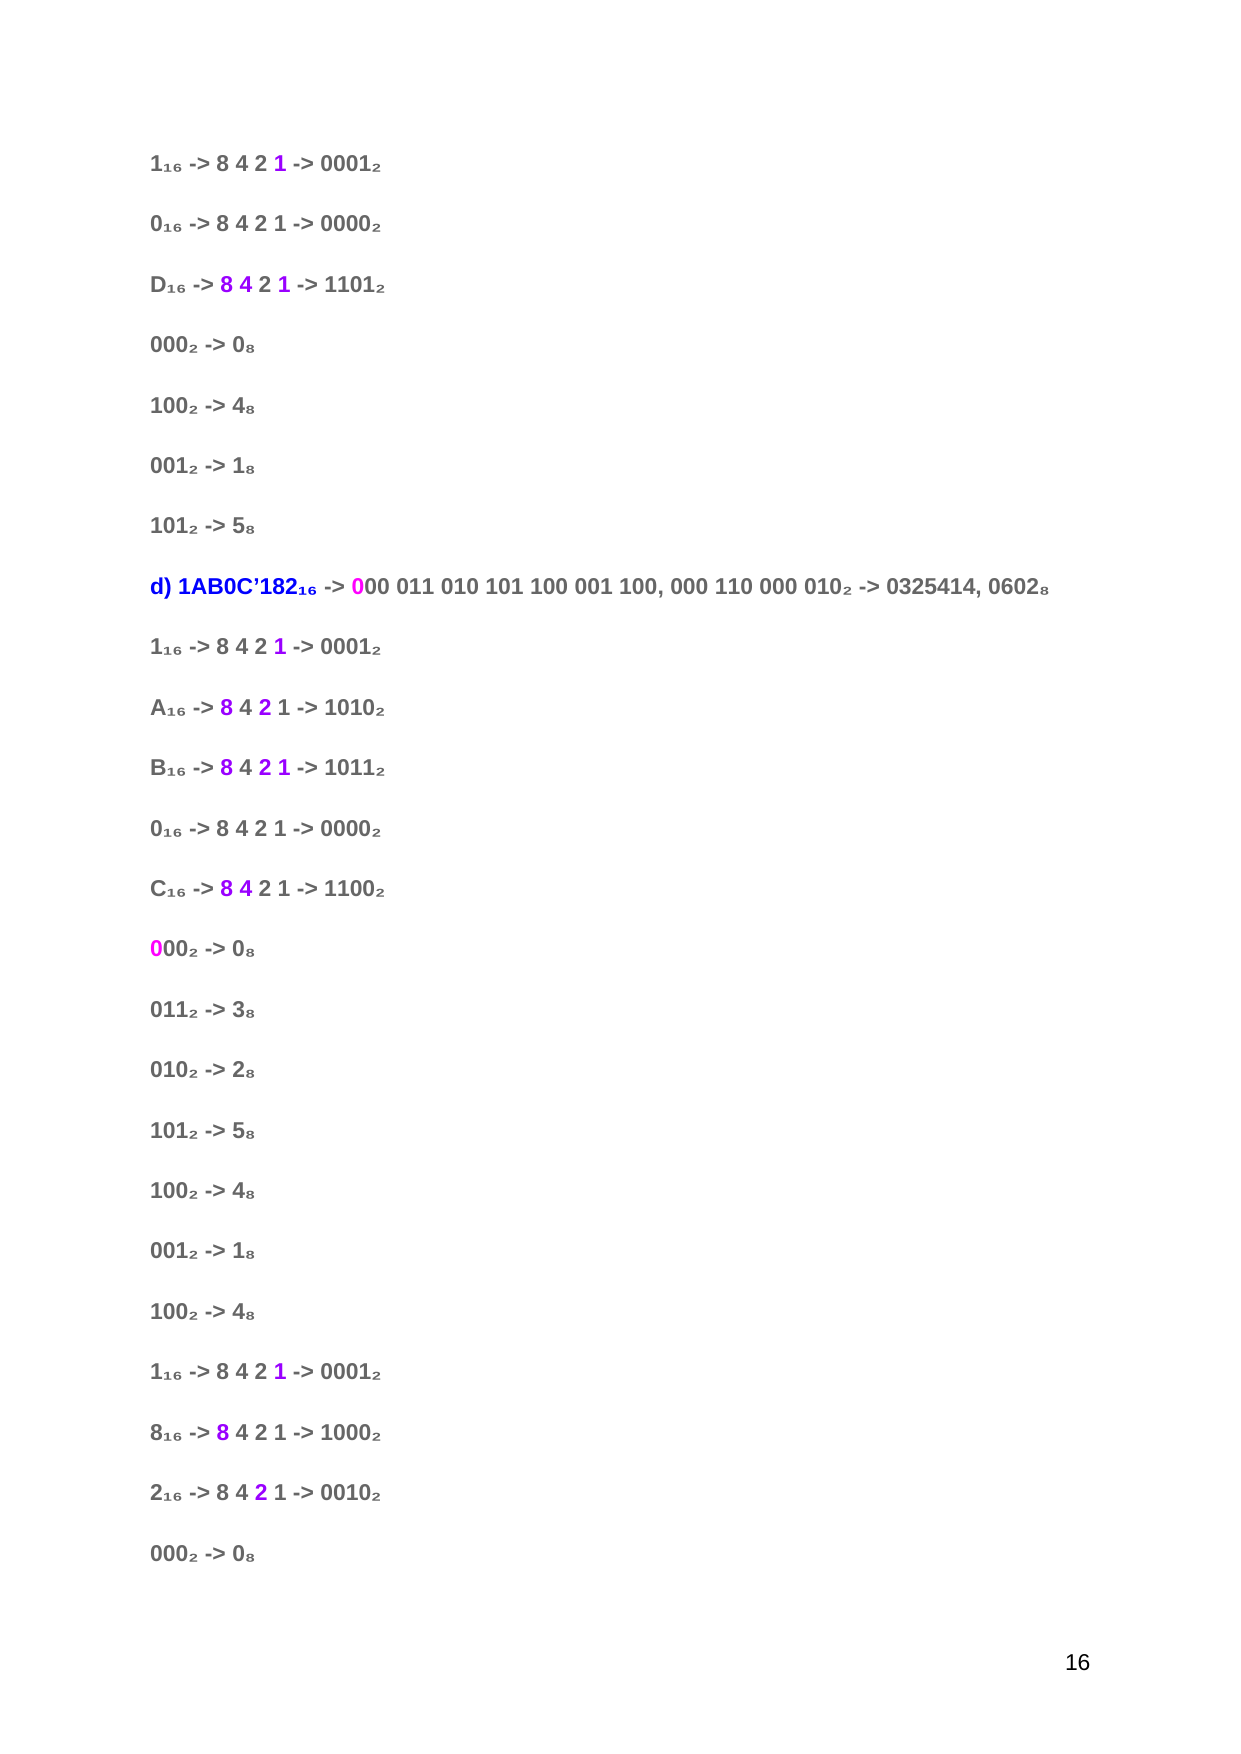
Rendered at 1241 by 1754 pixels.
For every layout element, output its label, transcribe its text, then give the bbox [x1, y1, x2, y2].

text 2₁₆ -> 8 4 2 1 -> 0010₂ [150, 1479, 1090, 1506]
text 1₁₆ -> 8 4 2 1 -> 0001₂ [150, 1358, 1090, 1385]
text 8₁₆ -> 8 4 2 1 -> 1000₂ [150, 1419, 1090, 1445]
text d) 1AB0C’182₁₆ -> 000 011 010 101 100 001 100, 000 110 000 010₂ -> 0325414, 0602₈ [150, 573, 1090, 599]
text A₁₆ -> 8 4 2 1 -> 1010₂ [150, 694, 1090, 720]
text 010₂ -> 2₈ [150, 1056, 1090, 1083]
text 000₂ -> 0₈ [150, 935, 1090, 962]
text 100₂ -> 4₈ [150, 1298, 1090, 1324]
text 0₁₆ -> 8 4 2 1 -> 0000₂ [150, 814, 1090, 841]
text 100₂ -> 4₈ [150, 392, 1090, 418]
text 000₂ -> 0₈ [150, 331, 1090, 358]
text 101₂ -> 5₈ [150, 1117, 1090, 1143]
text 001₂ -> 1₈ [150, 1237, 1090, 1264]
text 0₁₆ -> 8 4 2 1 -> 0000₂ [150, 210, 1090, 237]
text 1₁₆ -> 8 4 2 1 -> 0001₂ [150, 633, 1090, 660]
text D₁₆ -> 8 4 2 1 -> 1101₂ [150, 271, 1090, 297]
text 1₁₆ -> 8 4 2 1 -> 0001₂ [150, 150, 1090, 176]
text 000₂ -> 0₈ [150, 1539, 1090, 1566]
text 101₂ -> 5₈ [150, 512, 1090, 539]
text B₁₆ -> 8 4 2 1 -> 1011₂ [150, 754, 1090, 781]
text C₁₆ -> 8 4 2 1 -> 1100₂ [150, 875, 1090, 901]
text 100₂ -> 4₈ [150, 1177, 1090, 1203]
text 001₂ -> 1₈ [150, 452, 1090, 478]
text 011₂ -> 3₈ [150, 996, 1090, 1022]
